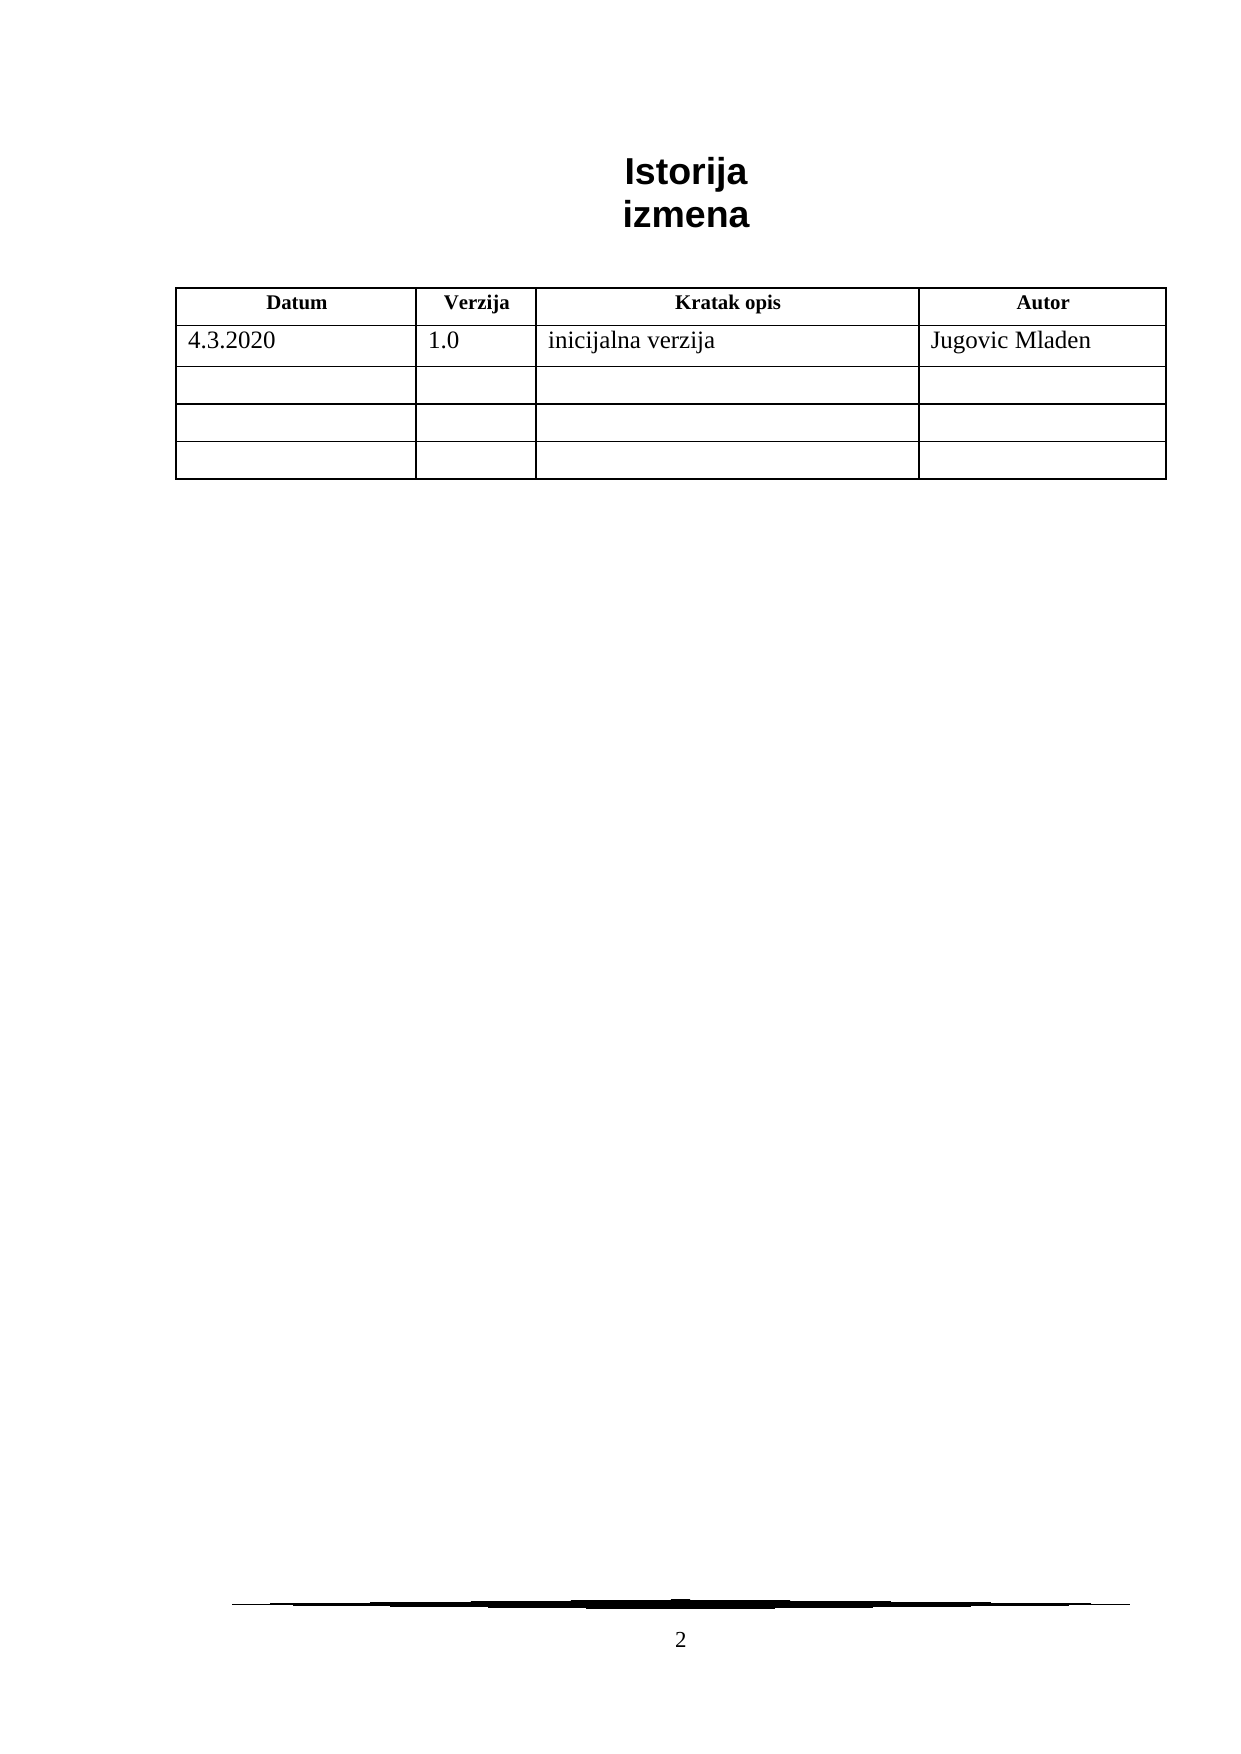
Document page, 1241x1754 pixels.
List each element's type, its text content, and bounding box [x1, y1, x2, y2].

table_header Datum [177, 289, 415, 324]
table_cell [537, 405, 918, 441]
table_cell [417, 367, 535, 403]
table_cell [177, 442, 415, 478]
table_cell Jugovic Mladen [920, 326, 1165, 366]
table_header Autor [920, 289, 1165, 324]
table_cell [417, 442, 535, 478]
table_header Kratak opis [537, 289, 918, 324]
table_cell inicijalna verzija [537, 326, 918, 366]
table_cell [920, 442, 1165, 478]
text Istorija izmena [571, 149, 801, 236]
table_cell [920, 405, 1165, 441]
table_cell [920, 367, 1165, 403]
table_cell [177, 367, 415, 403]
table_header Verzija [417, 289, 535, 324]
table_cell 1.0 [417, 326, 535, 366]
table_cell [537, 442, 918, 478]
table_cell [537, 367, 918, 403]
table_cell 4.3.2020 [177, 326, 415, 366]
table_cell [417, 405, 535, 441]
table_cell [177, 405, 415, 441]
